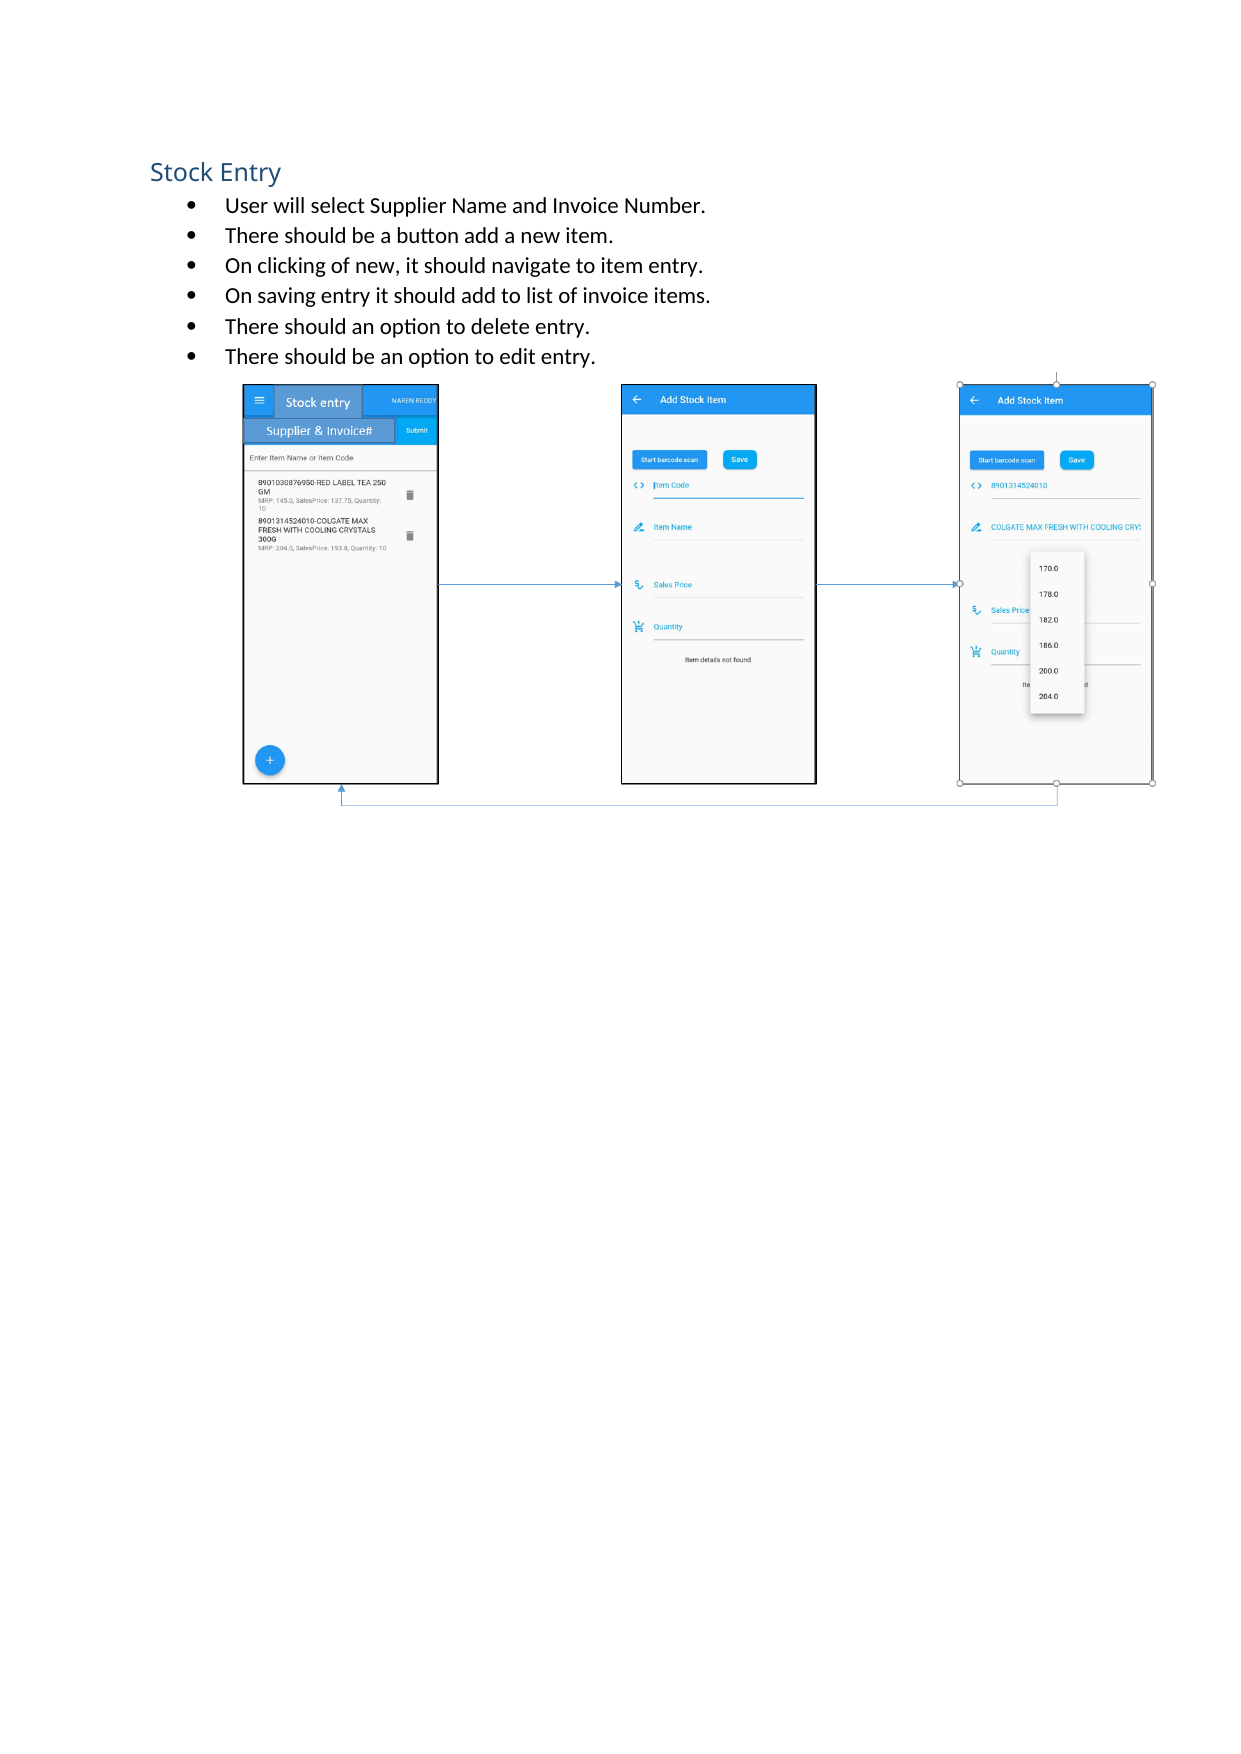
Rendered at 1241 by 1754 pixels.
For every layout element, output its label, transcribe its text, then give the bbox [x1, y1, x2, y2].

list There should an option to delete entry. [187, 312, 1090, 340]
list There should be a button add a new item. [187, 221, 1090, 249]
list User will select Supplier Name and Invoice Number. [187, 191, 1090, 219]
list On clicking of new, it should navigate to item entry. [187, 251, 1090, 279]
list There should be an option to edit entry. [187, 342, 1090, 370]
subtitle Stock Entry [150, 154, 1090, 188]
list On saving entry it should add to list of invoice items. [187, 282, 1090, 309]
picture [225, 372, 1166, 816]
